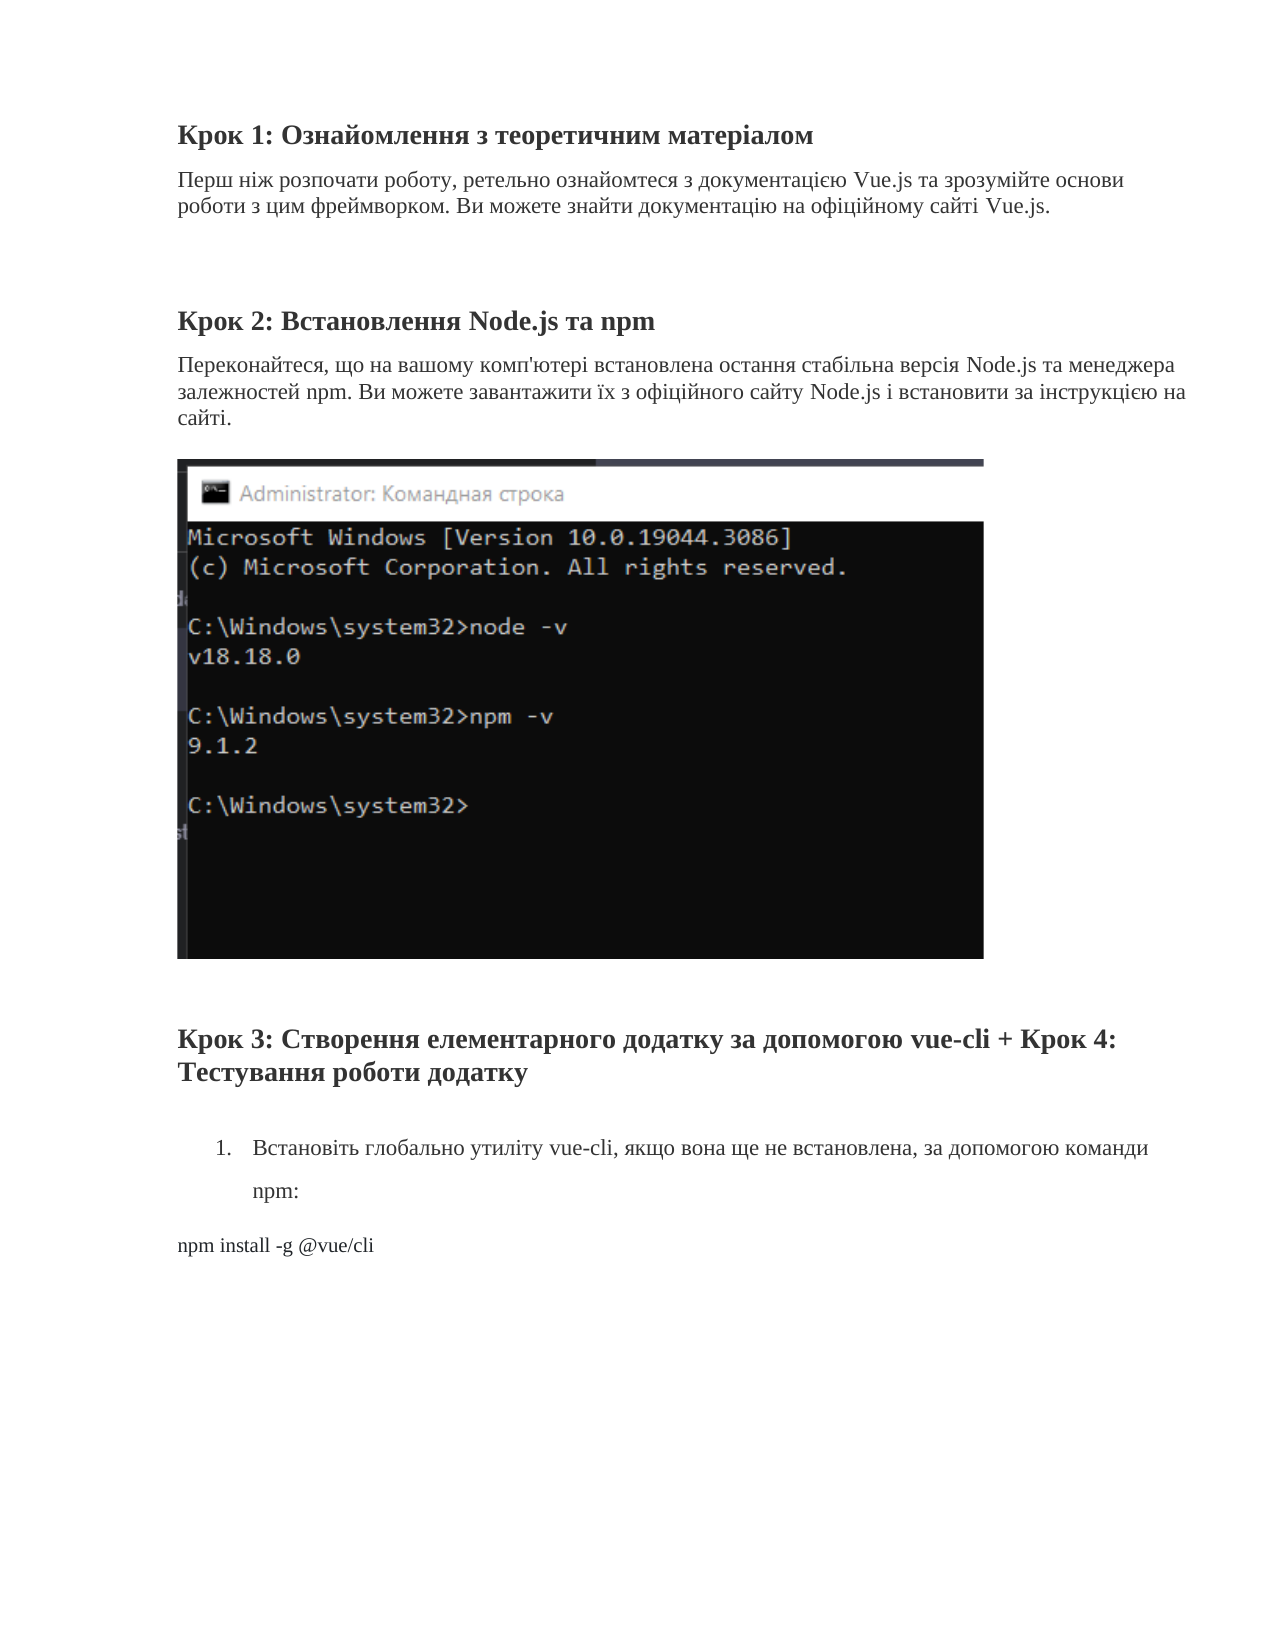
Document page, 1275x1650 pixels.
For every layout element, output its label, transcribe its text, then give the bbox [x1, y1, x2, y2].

picture [177, 459, 984, 959]
list Встановіть глобально утиліту vue-cli, якщо вона ще не встановлена, за допомогою команди npm: [215, 1116, 1186, 1204]
text Перш ніж розпочати роботу, ретельно ознайомтеся з документацією Vue.js та зрозумійте основи роботи з цим фреймворком. Ви можете знайти документацію на офіційному сайті Vue.js. [177, 166, 1186, 219]
text Крок 2: Встановлення Node.js та npm [177, 303, 1186, 336]
text npm install -g @vue/cli [177, 1233, 1186, 1257]
text Переконайтеся, що на вашому комп'ютері встановлена остання стабільна версія Node.js та менеджера залежностей npm. Ви можете завантажити їх з офіційного сайту Node.js і встановити за інструкцією на сайті. [177, 352, 1186, 431]
subtitle Крок 3: Створення елементарного додатку за допомогою vue-cli + Крок 4: Тестування роботи додатку [177, 1022, 1186, 1087]
text Крок 1: Ознайомлення з теоретичним матеріалом [177, 118, 1186, 151]
